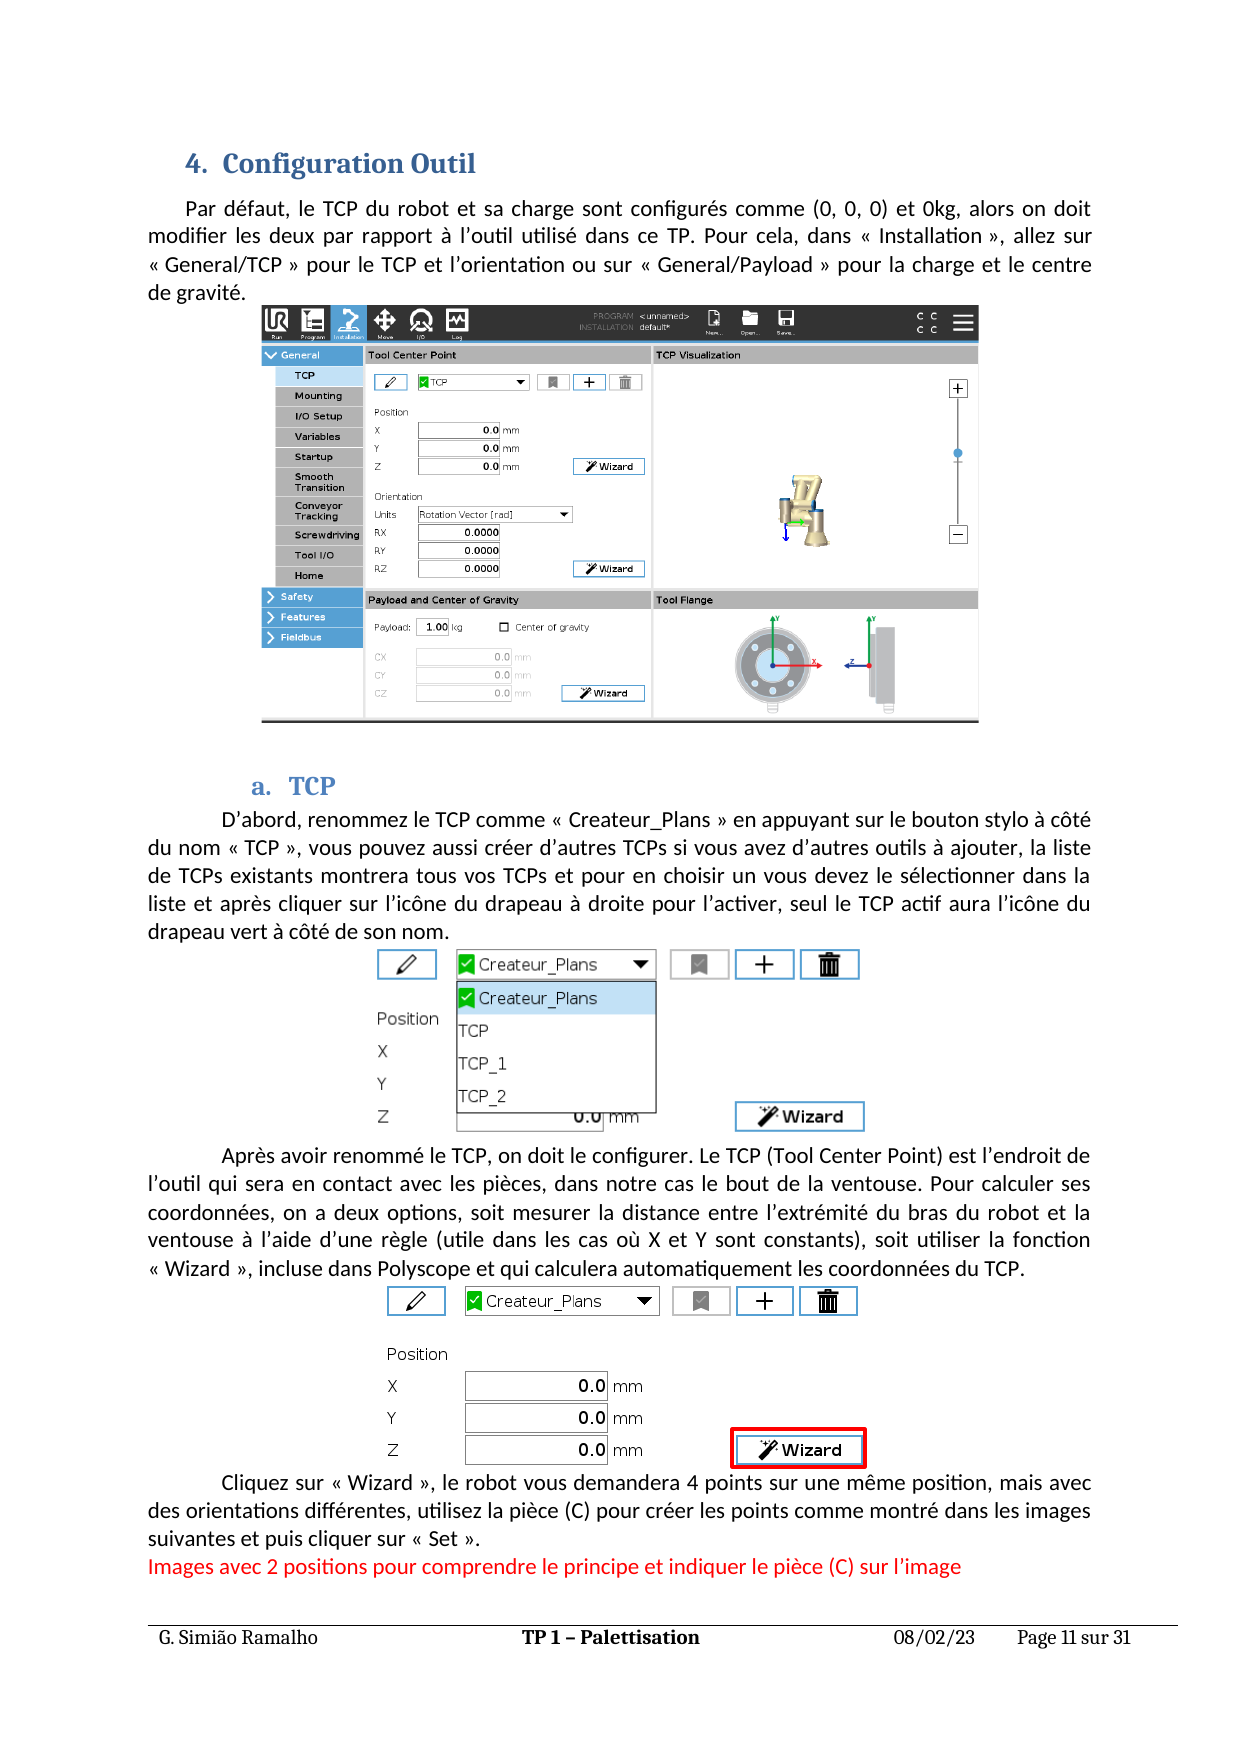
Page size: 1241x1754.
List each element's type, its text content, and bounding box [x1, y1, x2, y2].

text Après avoir renommé le TCP, on doit le configurer. Le TCP (Tool Center Point) est l’endroit de l’outil qui sera en contact avec les pièces, dans notre cas le bout de la ventouse. Pour calculer ses coordonnées, on a deux options, soit mesurer la distance entre l’extrémité du bras du robot et la ventouse à l’aide d’une règle (utile dans les cas où X et Y sont constants), soit utiliser la fonction « Wizard », incluse dans Polyscope et qui calculera automatiquement les coordonnées du TCP. [148, 1142, 1093, 1282]
picture [378, 1281, 867, 1469]
picture [369, 945, 871, 1142]
text Images avec 2 positions pour comprendre le principe et indiquer le pièce (C) sur l’image [148, 1552, 1093, 1580]
subtitle TCP [251, 771, 1093, 802]
picture [734, 1431, 863, 1465]
subtitle Configuration Outil [185, 148, 1093, 181]
text Par défaut, le TCP du robot et sa charge sont configurés comme (0, 0, 0) et 0kg, alors on doit modifier les deux par rapport à l’outil utilisé dans ce TP. Pour cela, dans « Installation », allez sur « General/TCP » pour le TCP et l’orientation ou sur « General/Payload » pour la charge et le centre de gravité. [148, 194, 1093, 306]
text Cliquez sur « Wizard », le robot vous demandera 4 points sur une même position, mais avec des orientations différentes, utilisez la pièce (C) pour créer les points comme montré dans les images suivantes et puis cliquer sur « Set ». [148, 1468, 1093, 1552]
text D’abord, renommez le TCP comme « Createur_Plans » en appuyant sur le bouton stylo à côté du nom « TCP », vous pouvez aussi créer d’autres TCPs si vous avez d’autres outils à ajouter, la liste de TCPs existants montrera tous vos TCPs et pour en choisir un vous devez le sélectionner dans la liste et après cliquer sur l’icône du drapeau à droite pour l’activer, seul le TCP actif aura l’icône du drapeau vert à côté de son nom. [148, 805, 1093, 945]
picture [261, 305, 979, 723]
